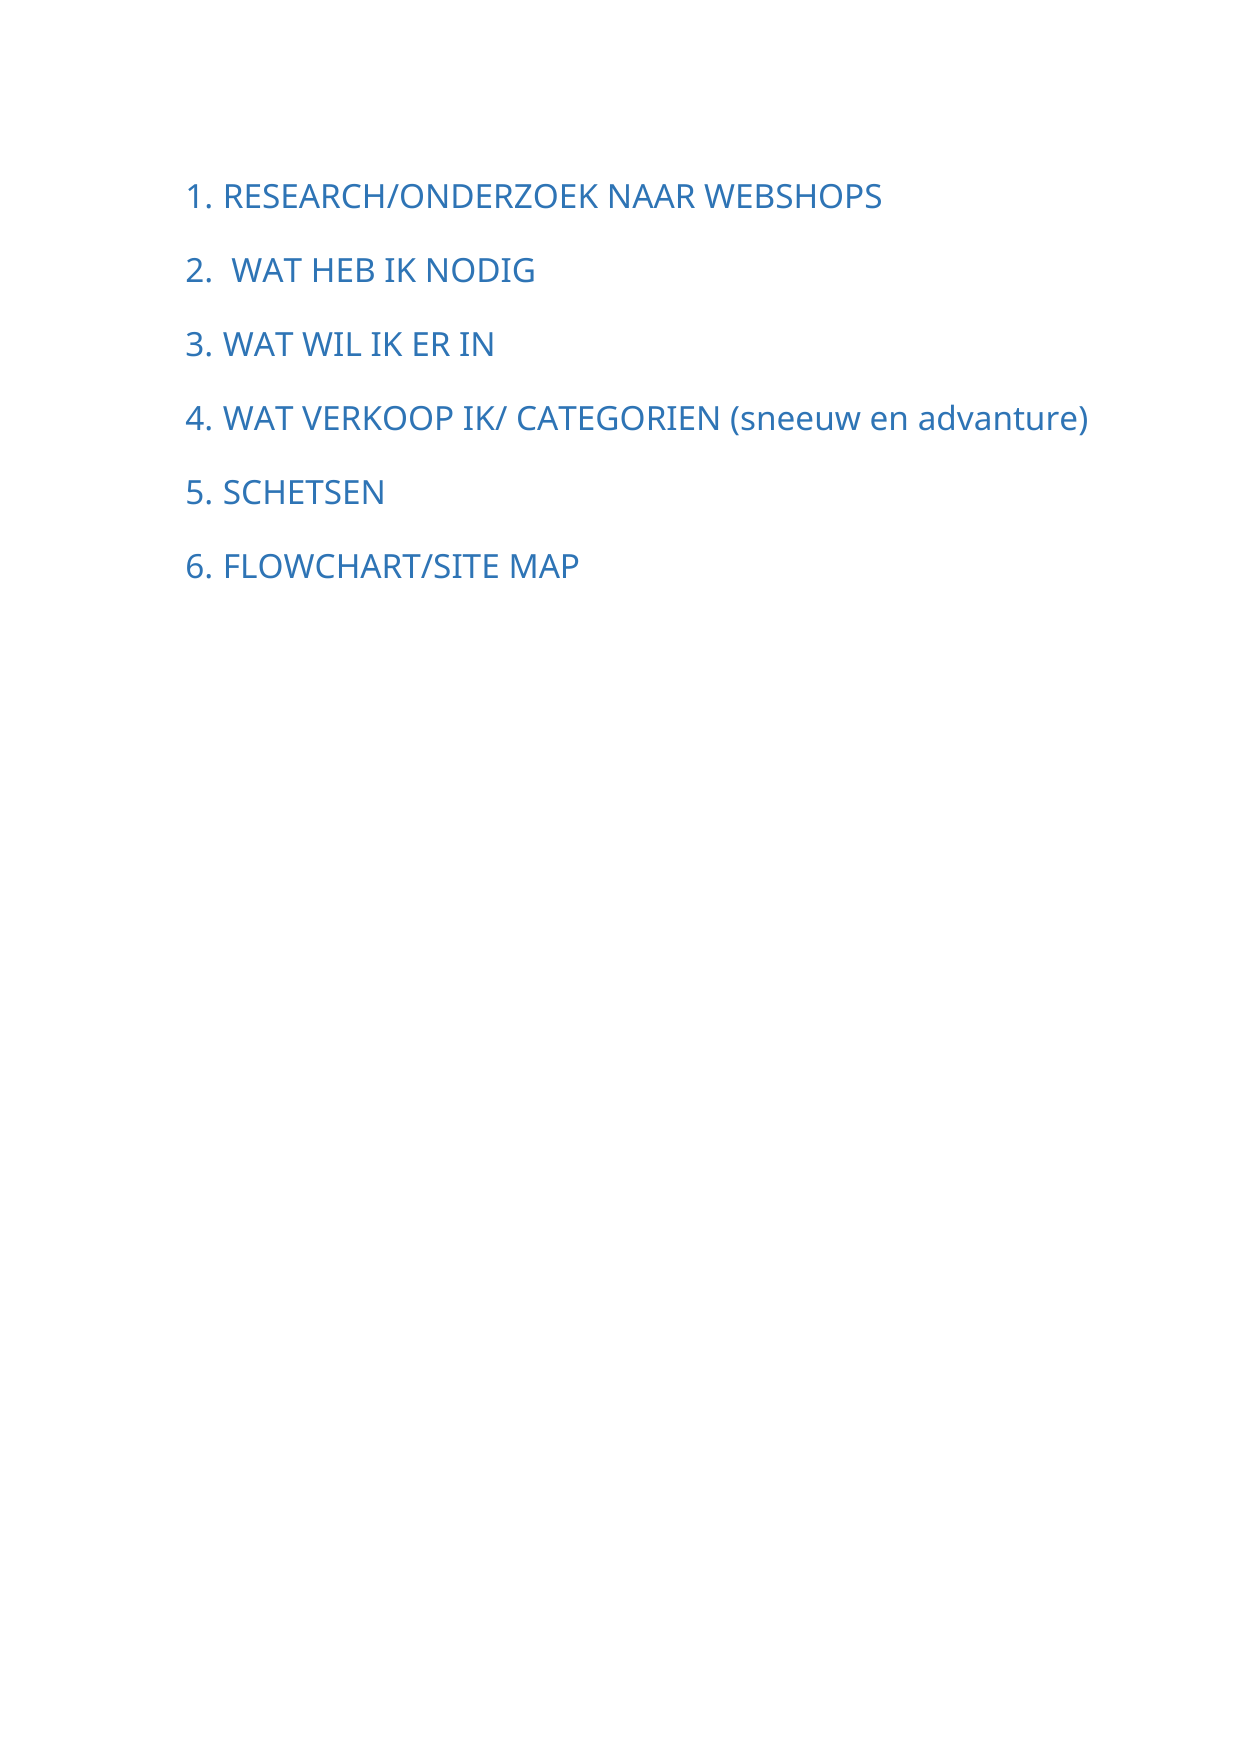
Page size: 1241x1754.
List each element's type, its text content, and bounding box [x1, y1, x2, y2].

subtitle RESEARCH/ONDERZOEK NAAR WEBSHOPS [185, 173, 1093, 218]
subtitle WAT HEB IK NODIG [185, 247, 1093, 292]
subtitle WAT WIL IK ER IN [185, 321, 1093, 366]
subtitle FLOWCHART/SITE MAP [185, 542, 1093, 588]
subtitle SCHETSEN [185, 468, 1093, 514]
subtitle WAT VERKOOP IK/ CATEGORIEN (sneeuw en advanture) [185, 394, 1093, 440]
